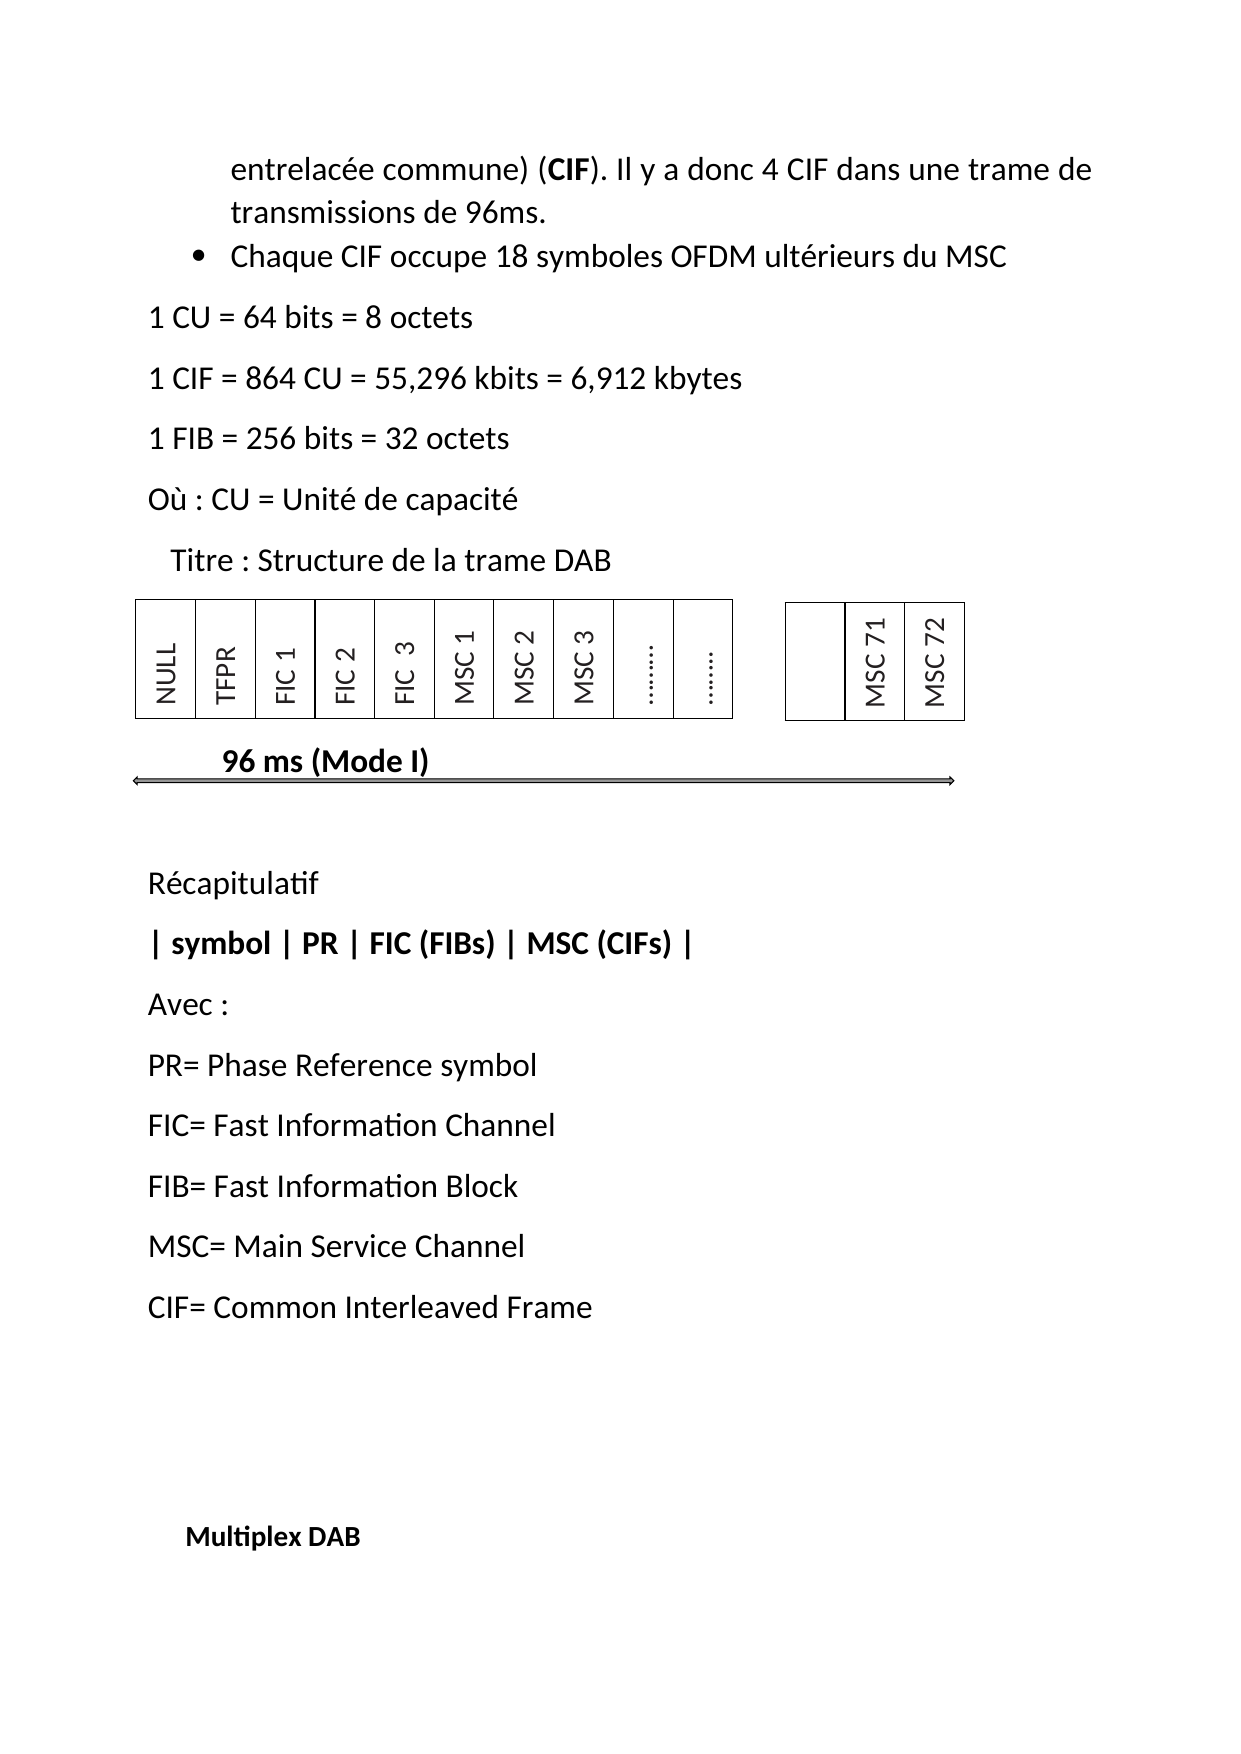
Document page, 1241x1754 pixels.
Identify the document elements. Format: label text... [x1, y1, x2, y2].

text Multiplex DAB [148, 1518, 1093, 1553]
table_header [786, 603, 844, 720]
text 96 ms (Mode I) [148, 740, 1093, 781]
table_header MSC 71 [846, 603, 904, 720]
text 1 CU = 64 bits = 8 octets [148, 296, 1093, 337]
table_header ……… [614, 600, 673, 717]
text Récapitulatif [148, 862, 1093, 902]
table_header NULL [136, 600, 195, 717]
table_header FIC 1 [256, 600, 314, 717]
table_header TFPR [196, 600, 255, 717]
text FIB= Fast Information Block [148, 1165, 1093, 1206]
text MSC= Main Service Channel [148, 1225, 1093, 1266]
text FIC= Fast Information Channel [148, 1104, 1093, 1145]
table_header MSC 2 [494, 600, 553, 717]
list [193, 148, 1093, 232]
table_header MSC 72 [905, 603, 964, 720]
text PR= Phase Reference symbol [148, 1043, 1093, 1084]
table_header FIC 3 [375, 600, 434, 717]
text 1 CIF = 864 CU = 55,296 kbits = 6,912 kbytes [148, 357, 1093, 397]
table_header MSC 1 [435, 600, 493, 717]
list Chaque CIF occupe 18 symboles OFDM ultérieurs du MSC [193, 236, 1093, 276]
table_header FIC 2 [316, 600, 374, 717]
table_header MSC 3 [554, 600, 613, 717]
text Où : CU = Unité de capacité [148, 478, 1093, 519]
text Titre : Structure de la trame DAB [148, 539, 1093, 579]
table_header …….. [674, 600, 732, 717]
text 1 FIB = 256 bits = 32 octets [148, 417, 1093, 458]
text Avec : [148, 983, 1093, 1024]
text CIF= Common Interleaved Frame [148, 1286, 1093, 1327]
text | symbol | PR | FIC (FIBs) | MSC (CIFs) | [148, 922, 1093, 963]
